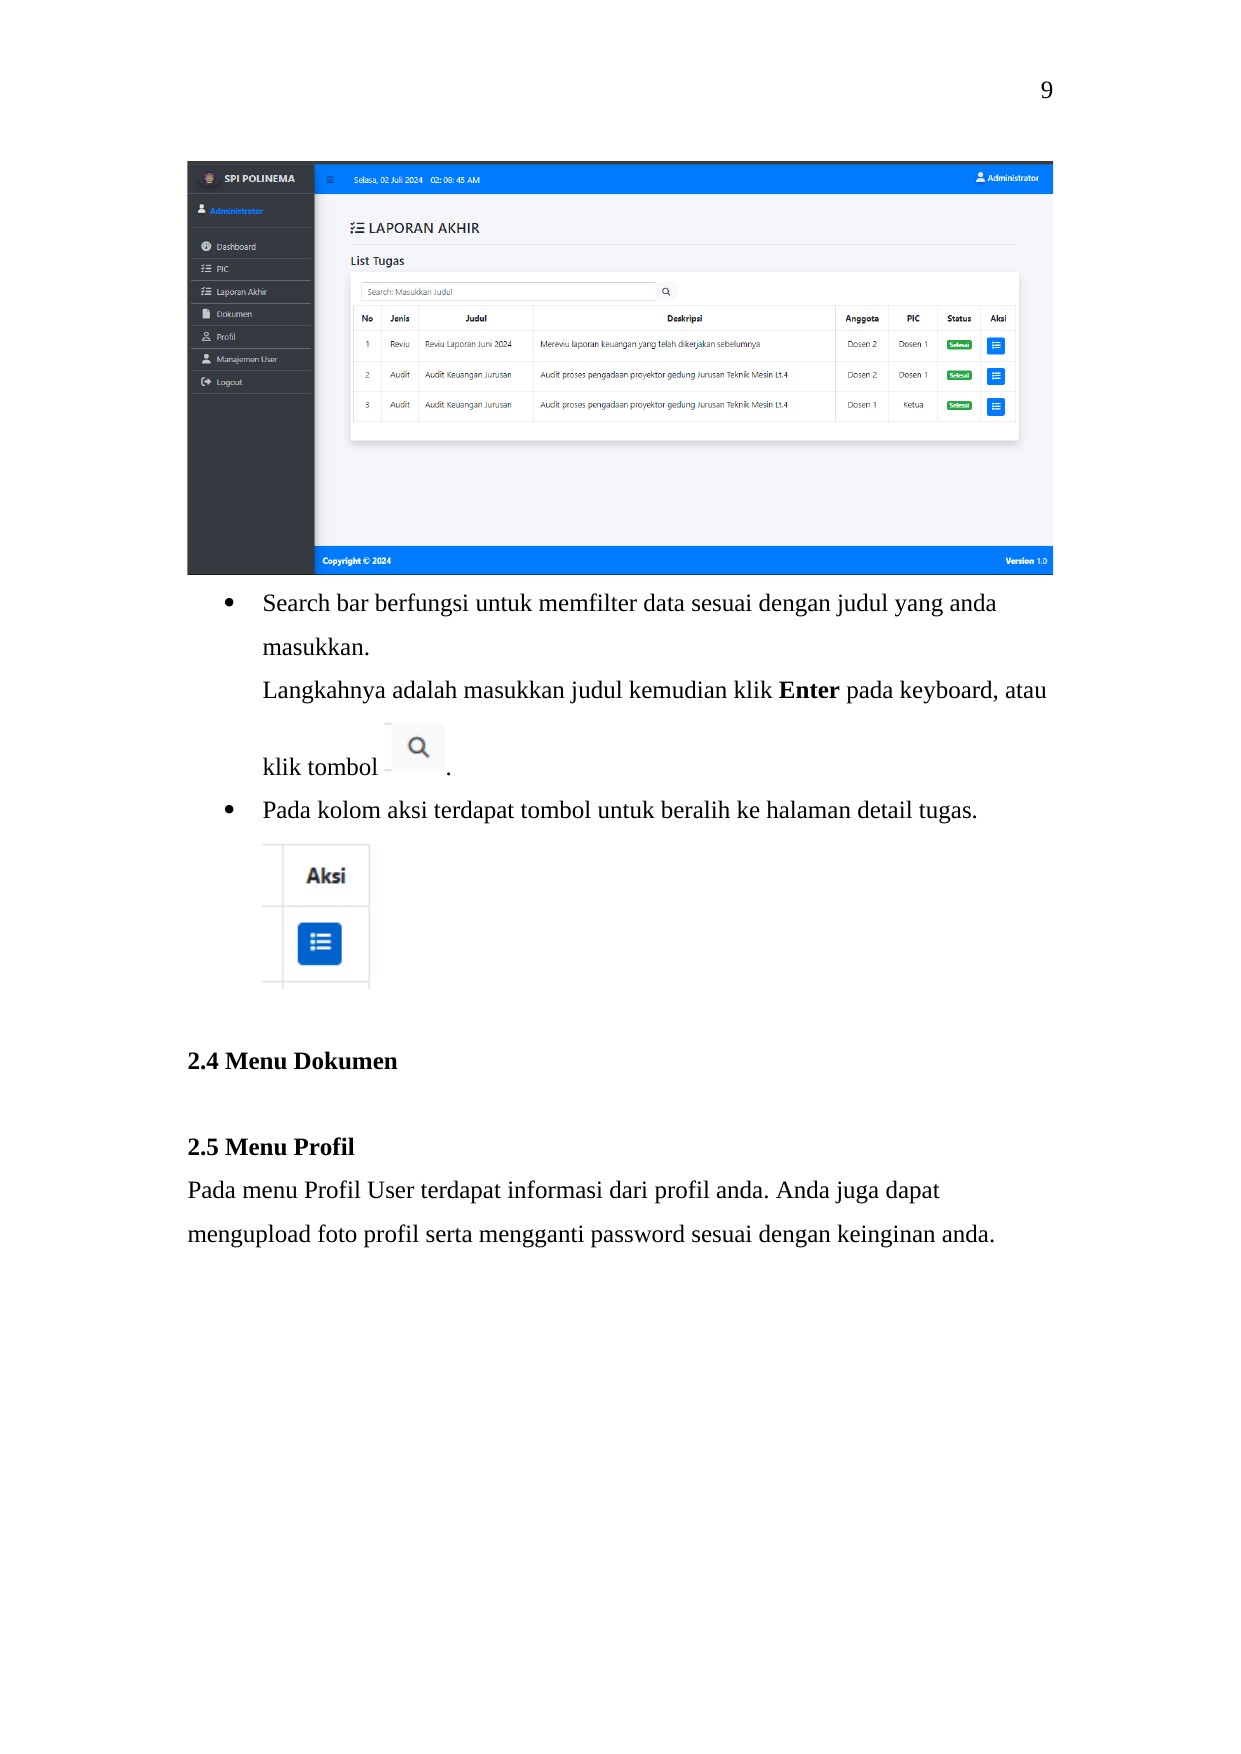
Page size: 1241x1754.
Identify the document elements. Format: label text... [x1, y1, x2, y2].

list Langkahnya adalah masukkan judul kemudian klik Enter pada keyboard, atau klik tombol . [262, 675, 1053, 781]
picture [262, 838, 375, 989]
subtitle Menu Profil [187, 1132, 1053, 1161]
subtitle Menu Dokumen [187, 1046, 1053, 1075]
picture [384, 717, 446, 776]
list Pada kolom aksi terdapat tombol untuk beralih ke halaman detail tugas. [225, 796, 1053, 824]
text Pada menu Profil User terdapat informasi dari profil anda. Anda juga dapat mengupload foto profil serta mengganti password sesuai dengan keinginan anda. [187, 1176, 1053, 1247]
picture [187, 161, 1054, 575]
list Search bar berfungsi untuk memfilter data sesuai dengan judul yang anda masukkan. [225, 588, 1053, 660]
